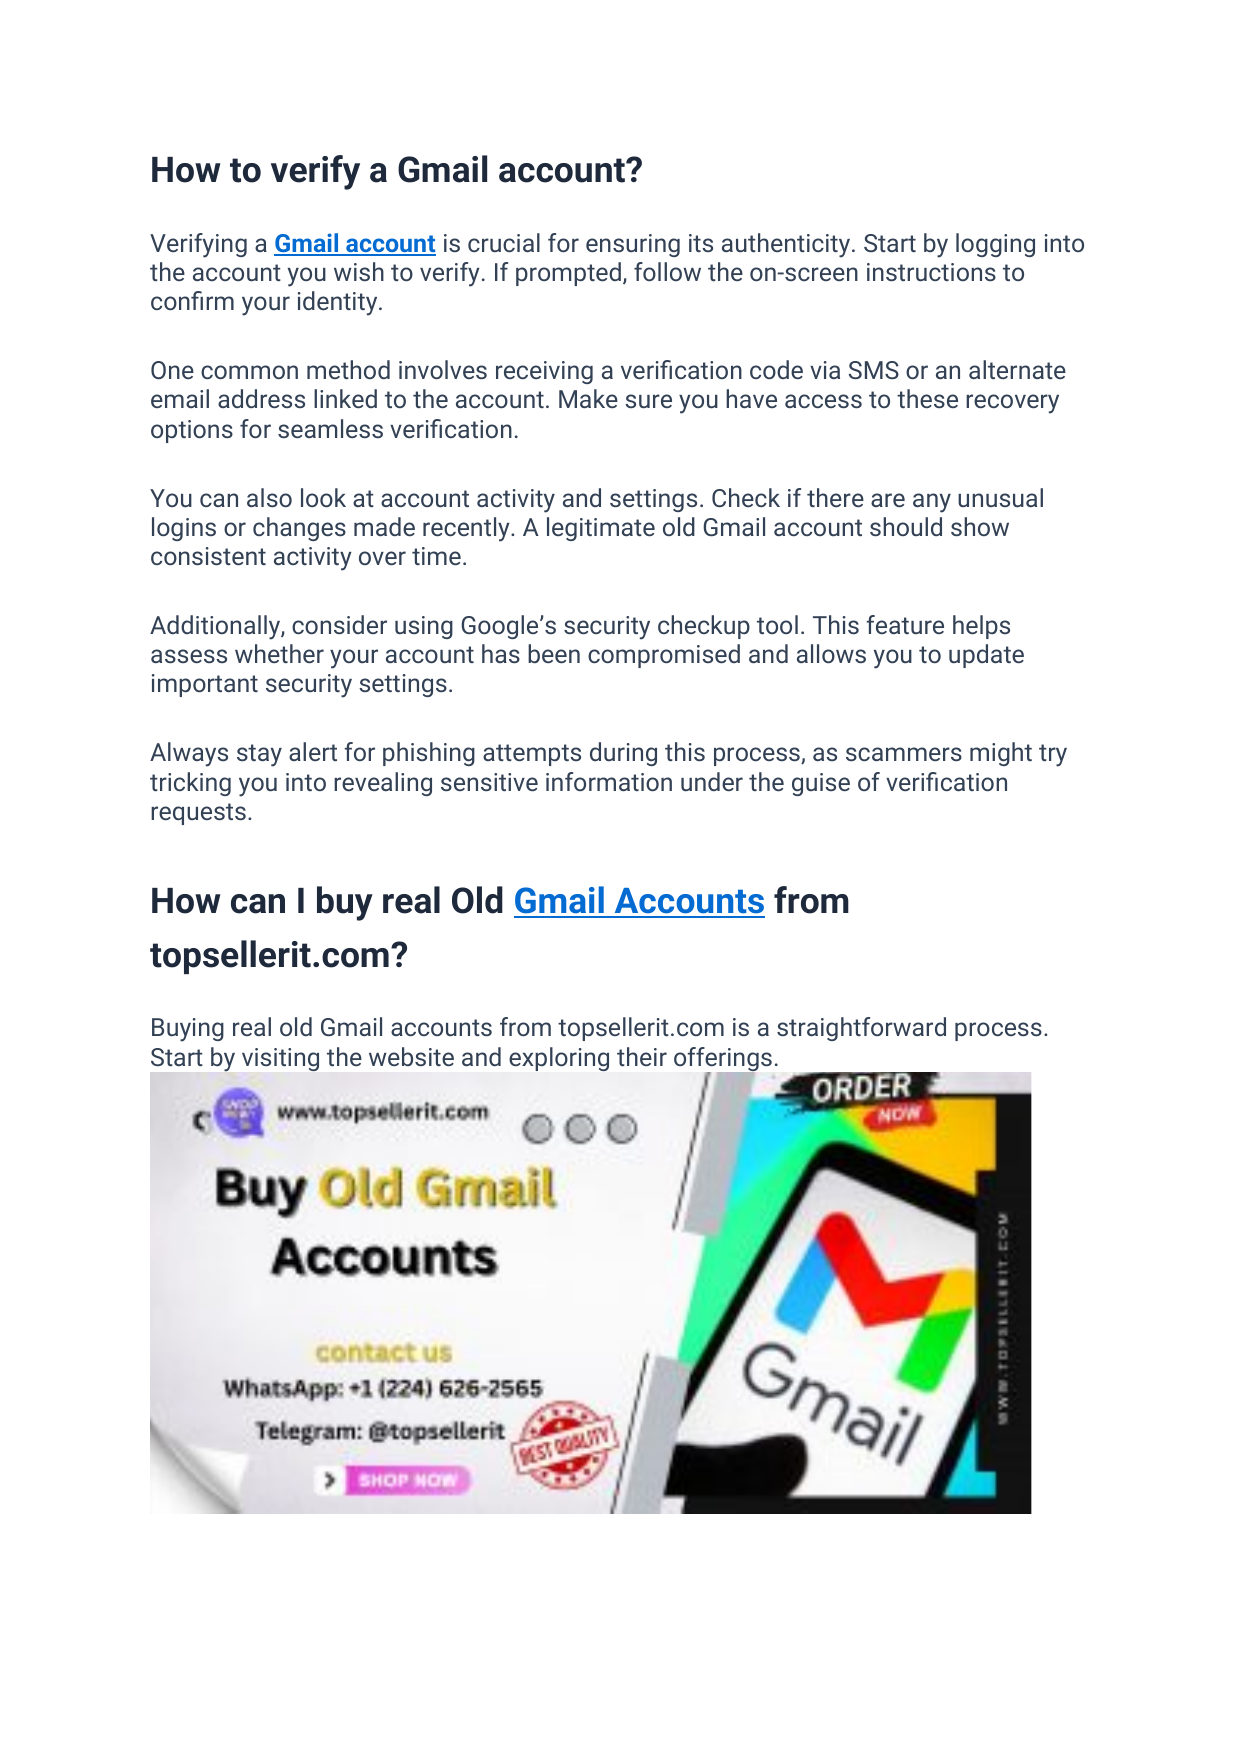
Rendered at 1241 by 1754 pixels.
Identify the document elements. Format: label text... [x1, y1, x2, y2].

subtitle How can I buy real Old Gmail Accounts from topsellerit.com? [150, 881, 1090, 976]
text Always stay alert for phishing attempts during this process, as scammers might try tricking you into revealing sensitive information under the guise of verification requests. [150, 738, 1090, 826]
text Additionally, consider using Google’s security checkup tool. This feature helps assess whether your account has been compromised and allows you to update important security settings. [150, 611, 1090, 699]
text You can also look at account activity and settings. Check if there are any unusual logins or changes made recently. A legitimate old Gmail account should show consistent activity over time. [150, 484, 1090, 572]
subtitle How to verify a Gmail account? [150, 150, 1090, 192]
text Verifying a Gmail account is crucial for ensuring its authenticity. Start by logging into the account you wish to verify. If prompted, follow the on-screen instructions to confirm your identity. [150, 229, 1090, 317]
picture [150, 1072, 1032, 1514]
text One common method involves receiving a verification code via SMS or an alternate email address linked to the account. Make sure you have access to these recovery options for seamless verification. [150, 356, 1090, 444]
